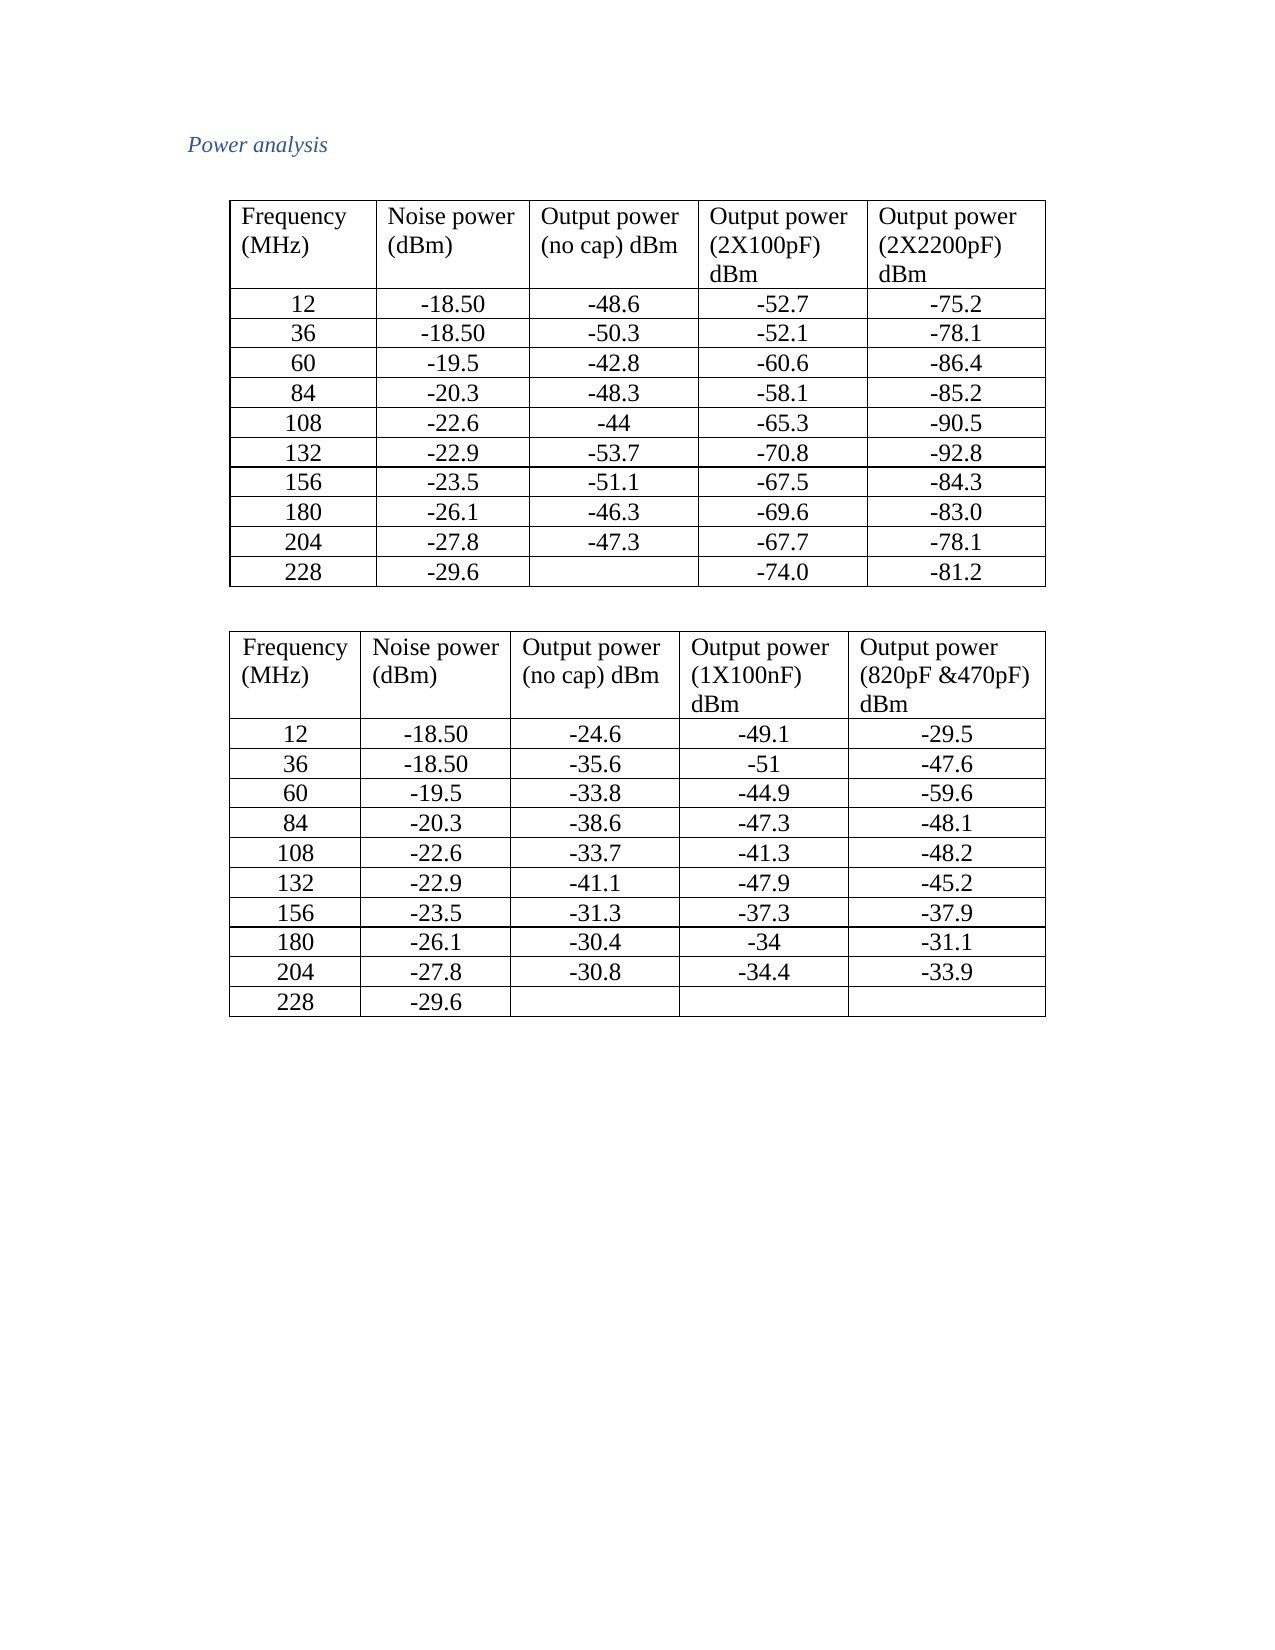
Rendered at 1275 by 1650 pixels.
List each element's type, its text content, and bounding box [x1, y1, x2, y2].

table_cell -53.7 [530, 438, 698, 466]
table_cell 12 [231, 289, 376, 317]
table_cell -69.6 [699, 497, 867, 526]
table_cell -84.3 [868, 468, 1045, 496]
table_cell 60 [230, 779, 360, 807]
table_cell -44.9 [680, 779, 848, 807]
table_cell -22.9 [361, 868, 510, 897]
table_header Noise power (dBm) [361, 632, 510, 718]
table_cell -37.9 [849, 898, 1045, 926]
table_cell -58.1 [699, 378, 867, 407]
table_cell -23.5 [361, 898, 510, 926]
table_cell -22.9 [377, 438, 529, 466]
table_cell -19.5 [377, 348, 529, 377]
table_cell -52.1 [699, 319, 867, 347]
table_cell -46.3 [530, 497, 698, 526]
table_cell -33.9 [849, 957, 1045, 986]
table_cell -49.1 [680, 719, 848, 748]
table_header Frequency (MHz) [230, 632, 360, 718]
table_cell 132 [230, 868, 360, 897]
table_cell 36 [231, 319, 376, 347]
table_cell -85.2 [868, 378, 1045, 407]
table_cell 180 [231, 497, 376, 526]
table_cell 228 [231, 557, 376, 586]
table_cell -52.7 [699, 289, 867, 317]
table_cell -78.1 [868, 319, 1045, 347]
table_cell -47.3 [680, 808, 848, 837]
table_cell -48.3 [530, 378, 698, 407]
table_cell 180 [230, 928, 360, 956]
table_header Output power (2X100pF) dBm [699, 201, 867, 288]
table_cell -45.2 [849, 868, 1045, 897]
table_cell 12 [230, 719, 360, 748]
table_cell -74.0 [699, 557, 867, 586]
table_cell 156 [231, 468, 376, 496]
table_cell -31.3 [511, 898, 679, 926]
table_cell -30.8 [511, 957, 679, 986]
table_cell -20.3 [377, 378, 529, 407]
table_cell -48.2 [849, 838, 1045, 867]
table_cell -19.5 [361, 779, 510, 807]
table_cell -70.8 [699, 438, 867, 466]
table_cell -30.4 [511, 928, 679, 956]
table_cell -86.4 [868, 348, 1045, 377]
table_cell -24.6 [511, 719, 679, 748]
table_cell -47.6 [849, 749, 1045, 777]
table_cell 36 [230, 749, 360, 777]
table_cell 108 [230, 838, 360, 867]
table_cell -29.5 [849, 719, 1045, 748]
table_cell -67.5 [699, 468, 867, 496]
table_cell 132 [231, 438, 376, 466]
table_header Output power (1X100nF) dBm [680, 632, 848, 718]
table_cell -27.8 [361, 957, 510, 986]
table_cell -29.6 [377, 557, 529, 586]
table_cell -33.7 [511, 838, 679, 867]
table_cell -51.1 [530, 468, 698, 496]
table_cell 156 [230, 898, 360, 926]
table_cell -90.5 [868, 408, 1045, 437]
table_cell -50.3 [530, 319, 698, 347]
table_cell [849, 987, 1045, 1016]
table_cell -33.8 [511, 779, 679, 807]
table_cell -34.4 [680, 957, 848, 986]
table_cell -47.9 [680, 868, 848, 897]
table_cell -75.2 [868, 289, 1045, 317]
table_cell 204 [230, 957, 360, 986]
subtitle Power analysis [187, 131, 1125, 158]
table_cell -18.50 [361, 719, 510, 748]
table_cell -48.1 [849, 808, 1045, 837]
table_cell 204 [231, 527, 376, 556]
table_cell -27.8 [377, 527, 529, 556]
table_cell -51 [680, 749, 848, 777]
table_cell -47.3 [530, 527, 698, 556]
table_cell 228 [230, 987, 360, 1016]
table_cell -37.3 [680, 898, 848, 926]
table_cell -26.1 [361, 928, 510, 956]
table_cell -59.6 [849, 779, 1045, 807]
table_cell 84 [230, 808, 360, 837]
table_header Output power (2X2200pF) dBm [868, 201, 1045, 288]
table_cell -20.3 [361, 808, 510, 837]
table_cell -34 [680, 928, 848, 956]
table_cell -35.6 [511, 749, 679, 777]
table_cell -48.6 [530, 289, 698, 317]
table_cell -78.1 [868, 527, 1045, 556]
table_header Frequency (MHz) [231, 201, 376, 288]
table_cell -42.8 [530, 348, 698, 377]
table_cell -44 [530, 408, 698, 437]
table_cell 108 [231, 408, 376, 437]
table_cell -67.7 [699, 527, 867, 556]
table_cell -60.6 [699, 348, 867, 377]
table_cell -41.3 [680, 838, 848, 867]
table_cell -22.6 [361, 838, 510, 867]
table_cell -22.6 [377, 408, 529, 437]
table_cell [530, 557, 698, 586]
table_cell -18.50 [377, 289, 529, 317]
table_cell -26.1 [377, 497, 529, 526]
table_cell -41.1 [511, 868, 679, 897]
table_cell -18.50 [361, 749, 510, 777]
table_cell -23.5 [377, 468, 529, 496]
table_header Noise power (dBm) [377, 201, 529, 288]
table_cell -65.3 [699, 408, 867, 437]
table_cell -92.8 [868, 438, 1045, 466]
table_cell -18.50 [377, 319, 529, 347]
table_cell 84 [231, 378, 376, 407]
table_cell -29.6 [361, 987, 510, 1016]
table_header Output power (no cap) dBm [530, 201, 698, 288]
table_header Output power (820pF &470pF) dBm [849, 632, 1045, 718]
table_cell -31.1 [849, 928, 1045, 956]
table_cell [680, 987, 848, 1016]
table_header Output power (no cap) dBm [511, 632, 679, 718]
table_cell 60 [231, 348, 376, 377]
table_cell [511, 987, 679, 1016]
table_cell -83.0 [868, 497, 1045, 526]
table_cell -81.2 [868, 557, 1045, 586]
table_cell -38.6 [511, 808, 679, 837]
